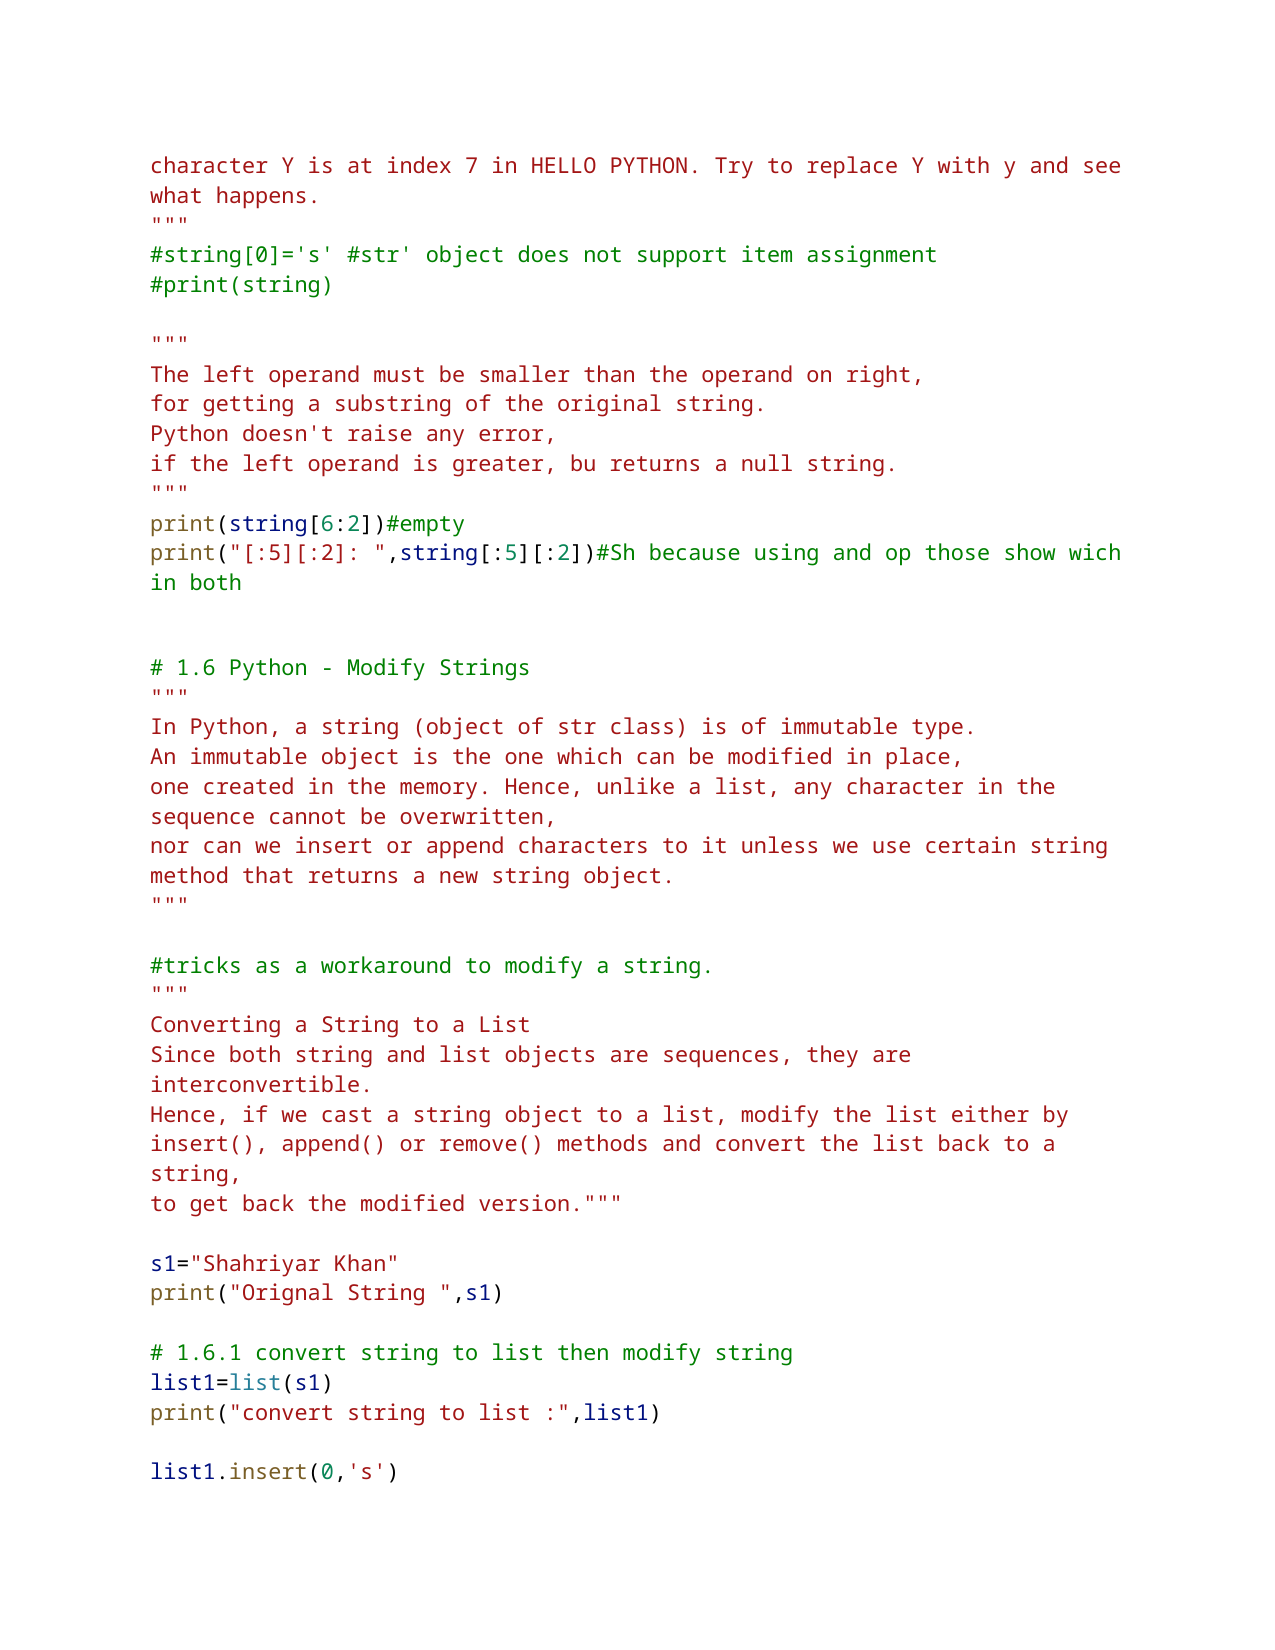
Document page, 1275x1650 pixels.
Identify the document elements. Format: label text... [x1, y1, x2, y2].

text """ [150, 209, 1125, 239]
text # 1.6 Python - Modify Strings [150, 652, 1125, 681]
text Hence, if we cast a string object to a list, modify the list either by [150, 1098, 1125, 1128]
text nor can we insert or append characters to it unless we use certain string method that returns a new string object. [150, 830, 1125, 890]
text Converting a String to a List [150, 1009, 1125, 1039]
text list1=list(s1) [150, 1367, 1125, 1396]
text print("convert string to list :",list1) [150, 1396, 1125, 1426]
text print("[:5][:2]: ",string[:5][:2])#Sh because using and op those show wich in both [150, 537, 1125, 597]
text #tricks as a workaround to modify a string. [150, 949, 1125, 979]
text print(string[6:2])#empty [150, 507, 1125, 537]
text In Python, a string (object of str class) is of immutable type. [150, 711, 1125, 741]
text one created in the memory. Hence, unlike a list, any character in the sequence cannot be overwritten, [150, 771, 1125, 830]
text """ [150, 329, 1125, 358]
text # 1.6.1 convert string to list then modify string [150, 1337, 1125, 1367]
text to get back the modified version.""" [150, 1188, 1125, 1218]
text """ [150, 681, 1125, 711]
text """ [150, 890, 1125, 920]
text insert(), append() or remove() methods and convert the list back to a string, [150, 1128, 1125, 1188]
text print("Orignal String ",s1) [150, 1277, 1125, 1307]
text An immutable object is the one which can be modified in place, [150, 741, 1125, 771]
text Python doesn't raise any error, [150, 418, 1125, 448]
text The left operand must be smaller than the operand on right, [150, 358, 1125, 388]
text """ [150, 478, 1125, 507]
text #print(string) [150, 269, 1125, 299]
text """ [150, 979, 1125, 1009]
text if the left operand is greater, bu returns a null string. [150, 448, 1125, 478]
text list1.insert(0,'s') [150, 1456, 1125, 1486]
text Since both string and list objects are sequences, they are interconvertible. [150, 1039, 1125, 1098]
text s1="Shahriyar Khan" [150, 1247, 1125, 1277]
text for getting a substring of the original string. [150, 388, 1125, 418]
text character Y is at index 7 in HELLO PYTHON. Try to replace Y with y and see what happens. [150, 150, 1125, 209]
text #string[0]='s' #str' object does not support item assignment [150, 239, 1125, 269]
